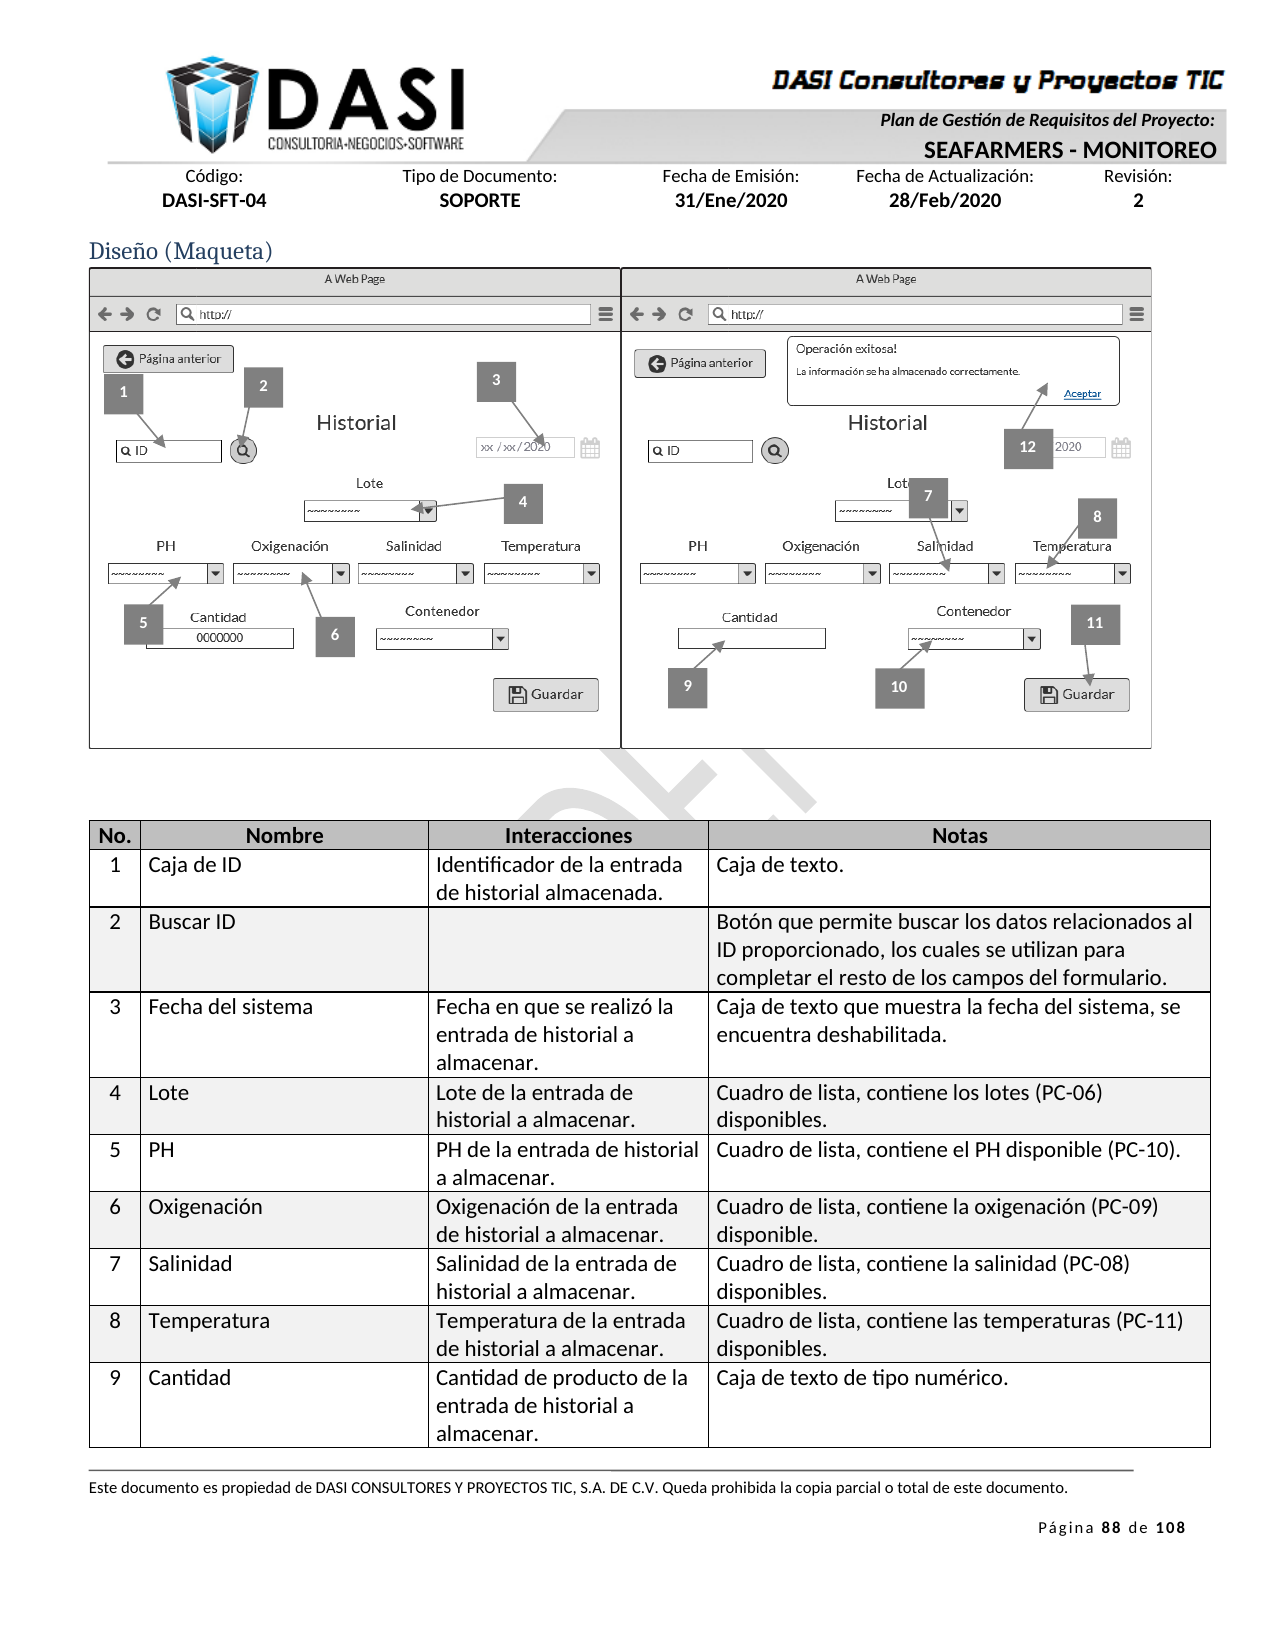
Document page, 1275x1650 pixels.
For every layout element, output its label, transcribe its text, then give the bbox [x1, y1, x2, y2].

table_cell PH [141, 1135, 428, 1191]
table_cell Salinidad de la entrada de historial a almacenar. [429, 1249, 708, 1305]
table_cell 4 [90, 1078, 140, 1134]
table_cell Botón que permite buscar los datos relacionados al ID proporcionado, los cuales se utilizan para completar el resto de los campos del formulario. [709, 908, 1210, 991]
table_header Notas [709, 821, 1210, 849]
table_cell Cuadro de lista, contiene la oxigenación (PC-09) disponible. [709, 1192, 1210, 1248]
table_cell Cuadro de lista, contiene las temperaturas (PC-11) disponibles. [709, 1306, 1210, 1362]
table_cell Temperatura [141, 1306, 428, 1362]
table_cell [429, 908, 708, 991]
table_cell Oxigenación de la entrada de historial a almacenar. [429, 1192, 708, 1248]
table_cell 6 [90, 1192, 140, 1248]
table_cell Oxigenación [141, 1192, 428, 1248]
table_cell Lote de la entrada de historial a almacenar. [429, 1078, 708, 1134]
table_cell Buscar ID [141, 908, 428, 991]
table_cell 2 [90, 908, 140, 991]
table_cell Fecha en que se realizó la entrada de historial a almacenar. [429, 993, 708, 1077]
table_header No. [90, 821, 140, 849]
table_cell Lote [141, 1078, 428, 1134]
table_cell Cuadro de lista, contiene la salinidad (PC-08) disponibles. [709, 1249, 1210, 1305]
table_cell Caja de ID [141, 850, 428, 906]
table_cell Caja de texto. [709, 850, 1210, 906]
table_cell Identificador de la entrada de historial almacenada. [429, 850, 708, 906]
table_cell 8 [90, 1306, 140, 1362]
picture [107, 41, 1250, 183]
table_cell Caja de texto que muestra la fecha del sistema, se encuentra deshabilitada. [709, 993, 1210, 1077]
table_cell Cantidad [141, 1363, 428, 1447]
table_cell Salinidad [141, 1249, 428, 1305]
table_cell Cuadro de lista, contiene el PH disponible (PC-10). [709, 1135, 1210, 1191]
table_cell Fecha del sistema [141, 993, 428, 1077]
table_cell PH de la entrada de historial a almacenar. [429, 1135, 708, 1191]
table_cell 1 [90, 850, 140, 906]
table_cell 7 [90, 1249, 140, 1305]
table_cell Caja de texto de tipo numérico. [709, 1363, 1210, 1447]
table_cell 3 [90, 993, 140, 1077]
picture [88, 267, 1152, 749]
table_cell Cuadro de lista, contiene los lotes (PC-06) disponibles. [709, 1078, 1210, 1134]
table_cell 5 [90, 1135, 140, 1191]
table_cell Cantidad de producto de la entrada de historial a almacenar. [429, 1363, 708, 1447]
table_header Nombre [141, 821, 428, 849]
subtitle Diseño (Maqueta) [89, 237, 1186, 266]
table_cell 9 [90, 1363, 140, 1447]
table_header Interacciones [429, 821, 708, 849]
table_cell Temperatura de la entrada de historial a almacenar. [429, 1306, 708, 1362]
